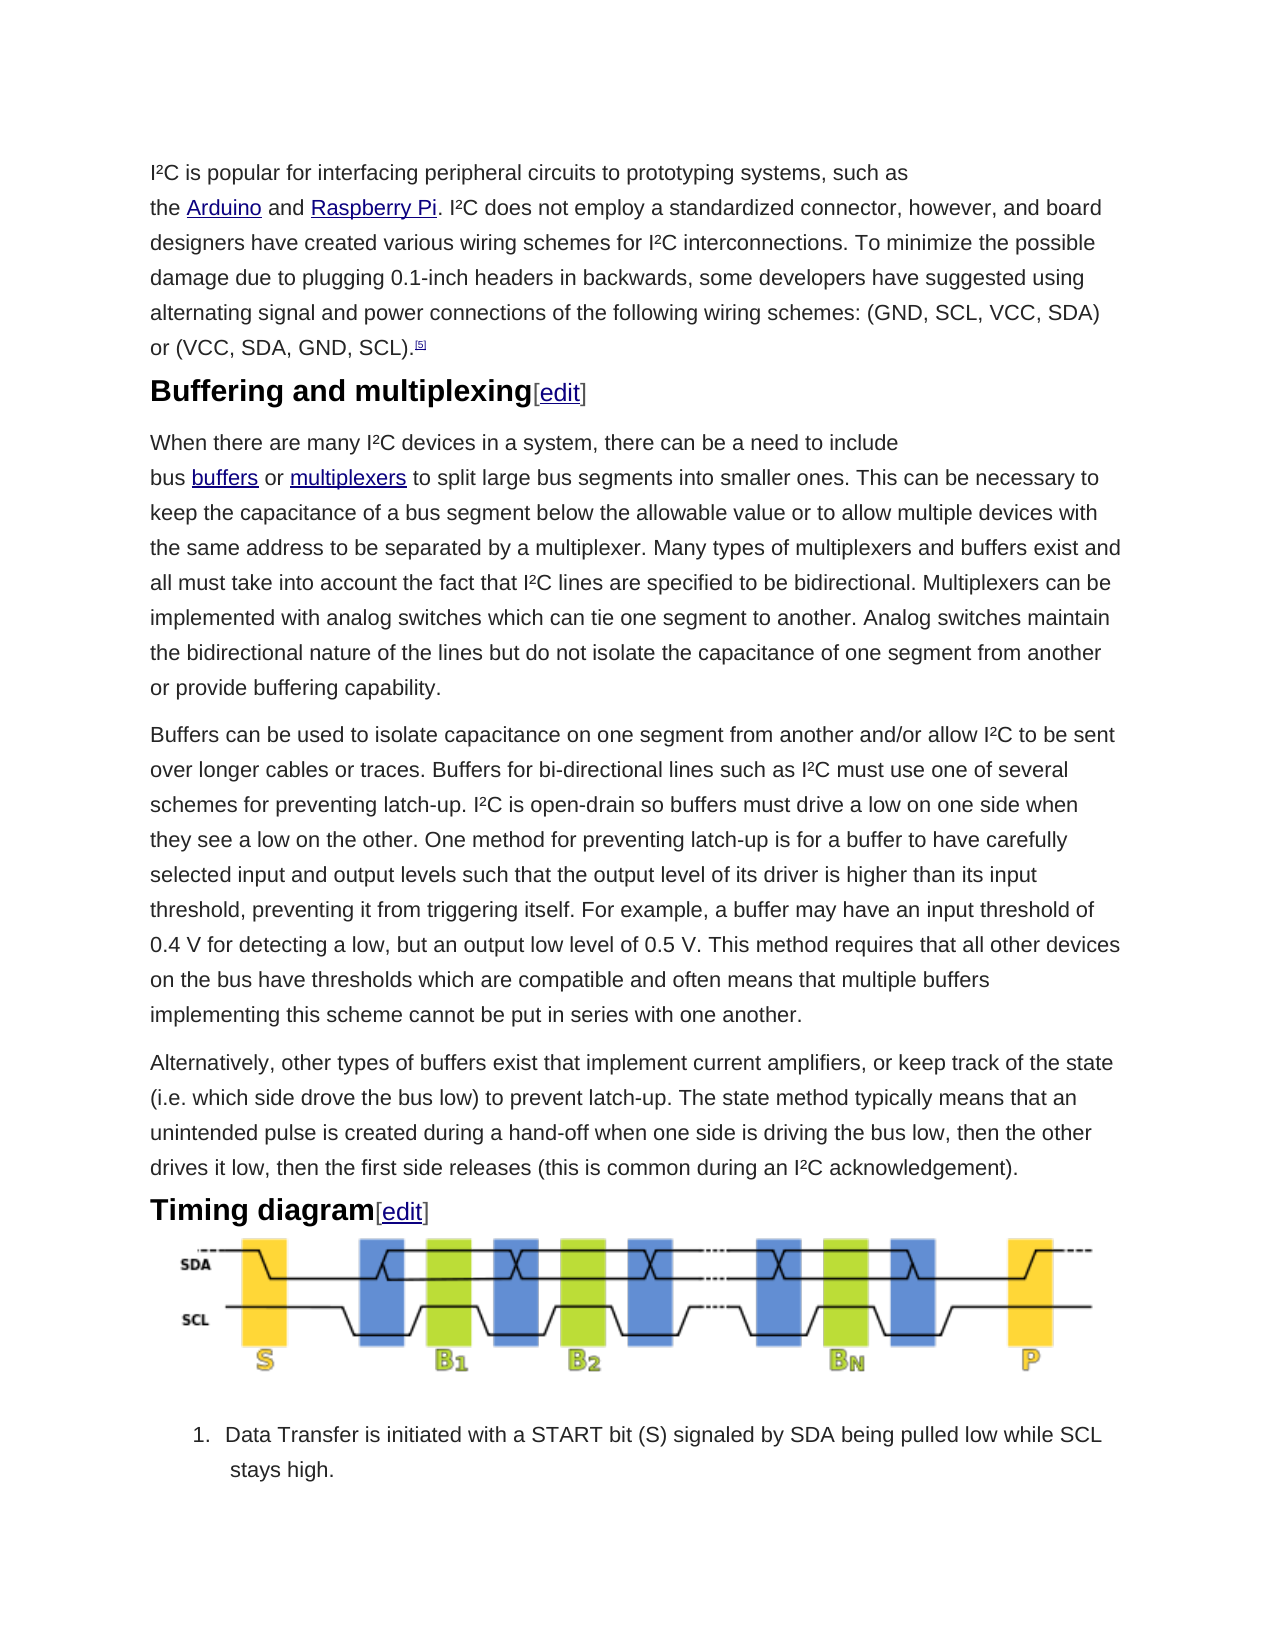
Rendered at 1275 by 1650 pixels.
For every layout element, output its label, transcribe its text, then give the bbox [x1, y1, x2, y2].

picture [168, 1227, 1107, 1384]
text Buffering and multiplexing[edit] [150, 372, 1125, 407]
text Buffers can be used to isolate capacitance on one segment from another and/or allow I²C to be sent over longer cables or traces. Buffers for bi-directional lines such as I²C must use one of several schemes for preventing latch-up. I²C is open-drain so buffers must drive a low on one side when they see a low on the other. One method for preventing latch-up is for a buffer to have carefully selected input and output levels such that the output level of its driver is higher than its input threshold, preventing it from triggering itself. For example, a buffer may have an input threshold of 0.4 V for detecting a low, but an output low level of 0.5 V. This method requires that all other devices on the bus have thresholds which are compatible and often means that multiple buffers implementing this scheme cannot be put in series with one another. [150, 712, 1125, 1027]
text Timing diagram[edit] [150, 1192, 1125, 1227]
text When there are many I²C devices in a system, there can be a need to include bus buffers or multiplexers to split large bus segments into smaller ones. This can be necessary to keep the capacitance of a bus segment below the allowable value or to allow multiple devices with the same address to be separated by a multiplexer. Many types of multiplexers and buffers exist and all must take into account the fact that I²C lines are specified to be bidirectional. Multiplexers can be implemented with analog switches which can tie one segment to another. Analog switches maintain the bidirectional nature of the lines but do not isolate the capacitance of one segment from another or provide buffering capability. [150, 420, 1125, 700]
text Alternatively, other types of buffers exist that implement current amplifiers, or keep track of the state (i.e. which side drove the bus low) to prevent latch-up. The state method typically means that an unintended pulse is created during a hand-off when one side is driving the bus low, then the other drives it low, then the first side releases (this is common during an I²C acknowledgement). [150, 1040, 1125, 1180]
text I²C is popular for interfacing peripheral circuits to prototyping systems, such as the Arduino and Raspberry Pi. I²C does not employ a standardized connector, however, and board designers have created various wiring schemes for I²C interconnections. To minimize the possible damage due to plugging 0.1-inch headers in backwards, some developers have suggested using alternating signal and power connections of the following wiring schemes: (GND, SCL, VCC, SDA) or (VCC, SDA, GND, SCL).[5] [150, 150, 1125, 360]
list Data Transfer is initiated with a START bit (S) signaled by SDA being pulled low while SCL stays high. [192, 1412, 1125, 1482]
